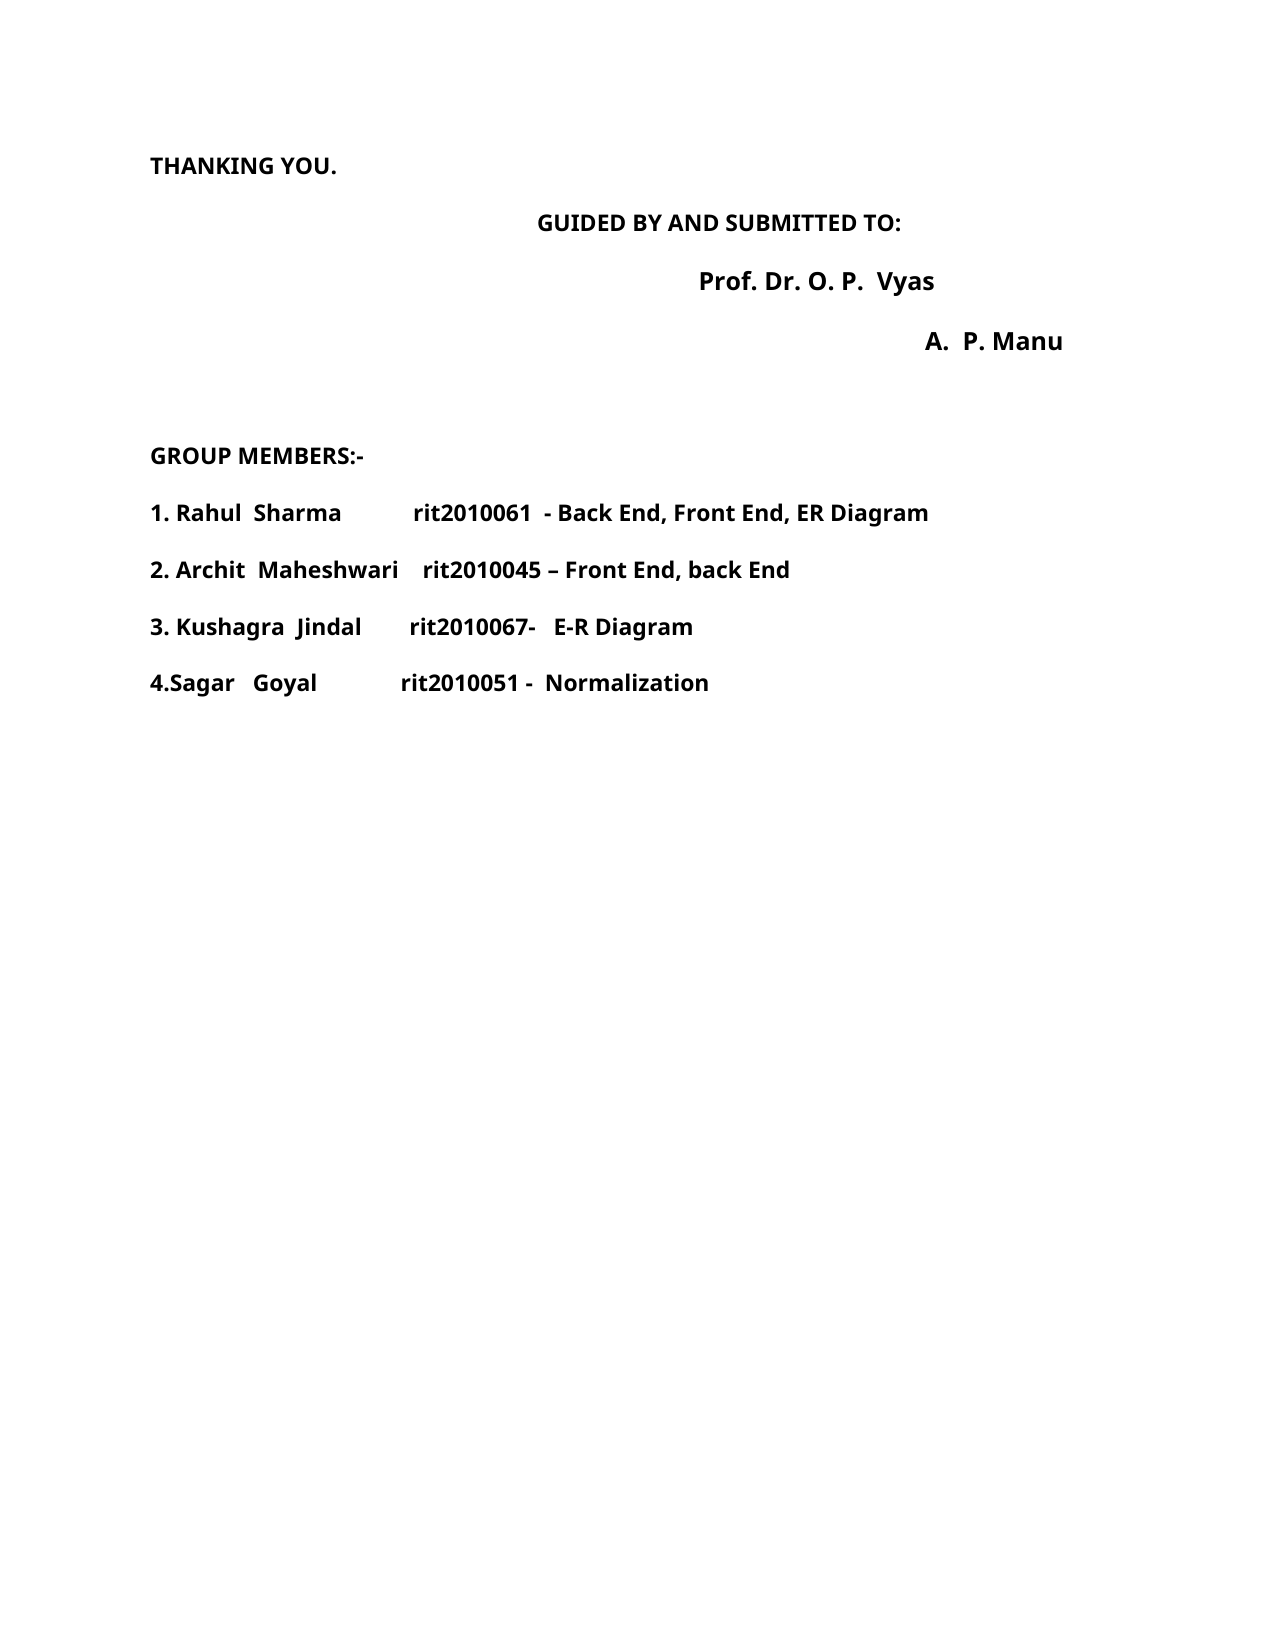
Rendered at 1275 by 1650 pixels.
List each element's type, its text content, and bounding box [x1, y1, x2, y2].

text Prof. Dr. O. P. Vyas [150, 263, 1125, 298]
text 4.Sagar Goyal rit2010051 - Normalization [150, 667, 1125, 699]
text THANKING YOU. [150, 150, 1125, 181]
text 2. Archit Maheshwari rit2010045 – Front End, back End [150, 554, 1125, 585]
text 1. Rahul Sharma rit2010061 - Back End, Front End, ER Diagram [150, 497, 1125, 528]
text GUIDED BY AND SUBMITTED TO: [150, 207, 1125, 238]
list P. Manu [925, 323, 1125, 358]
text GROUP MEMBERS:- [150, 440, 1125, 472]
text 3. Kushagra Jindal rit2010067- E-R Diagram [150, 611, 1125, 642]
